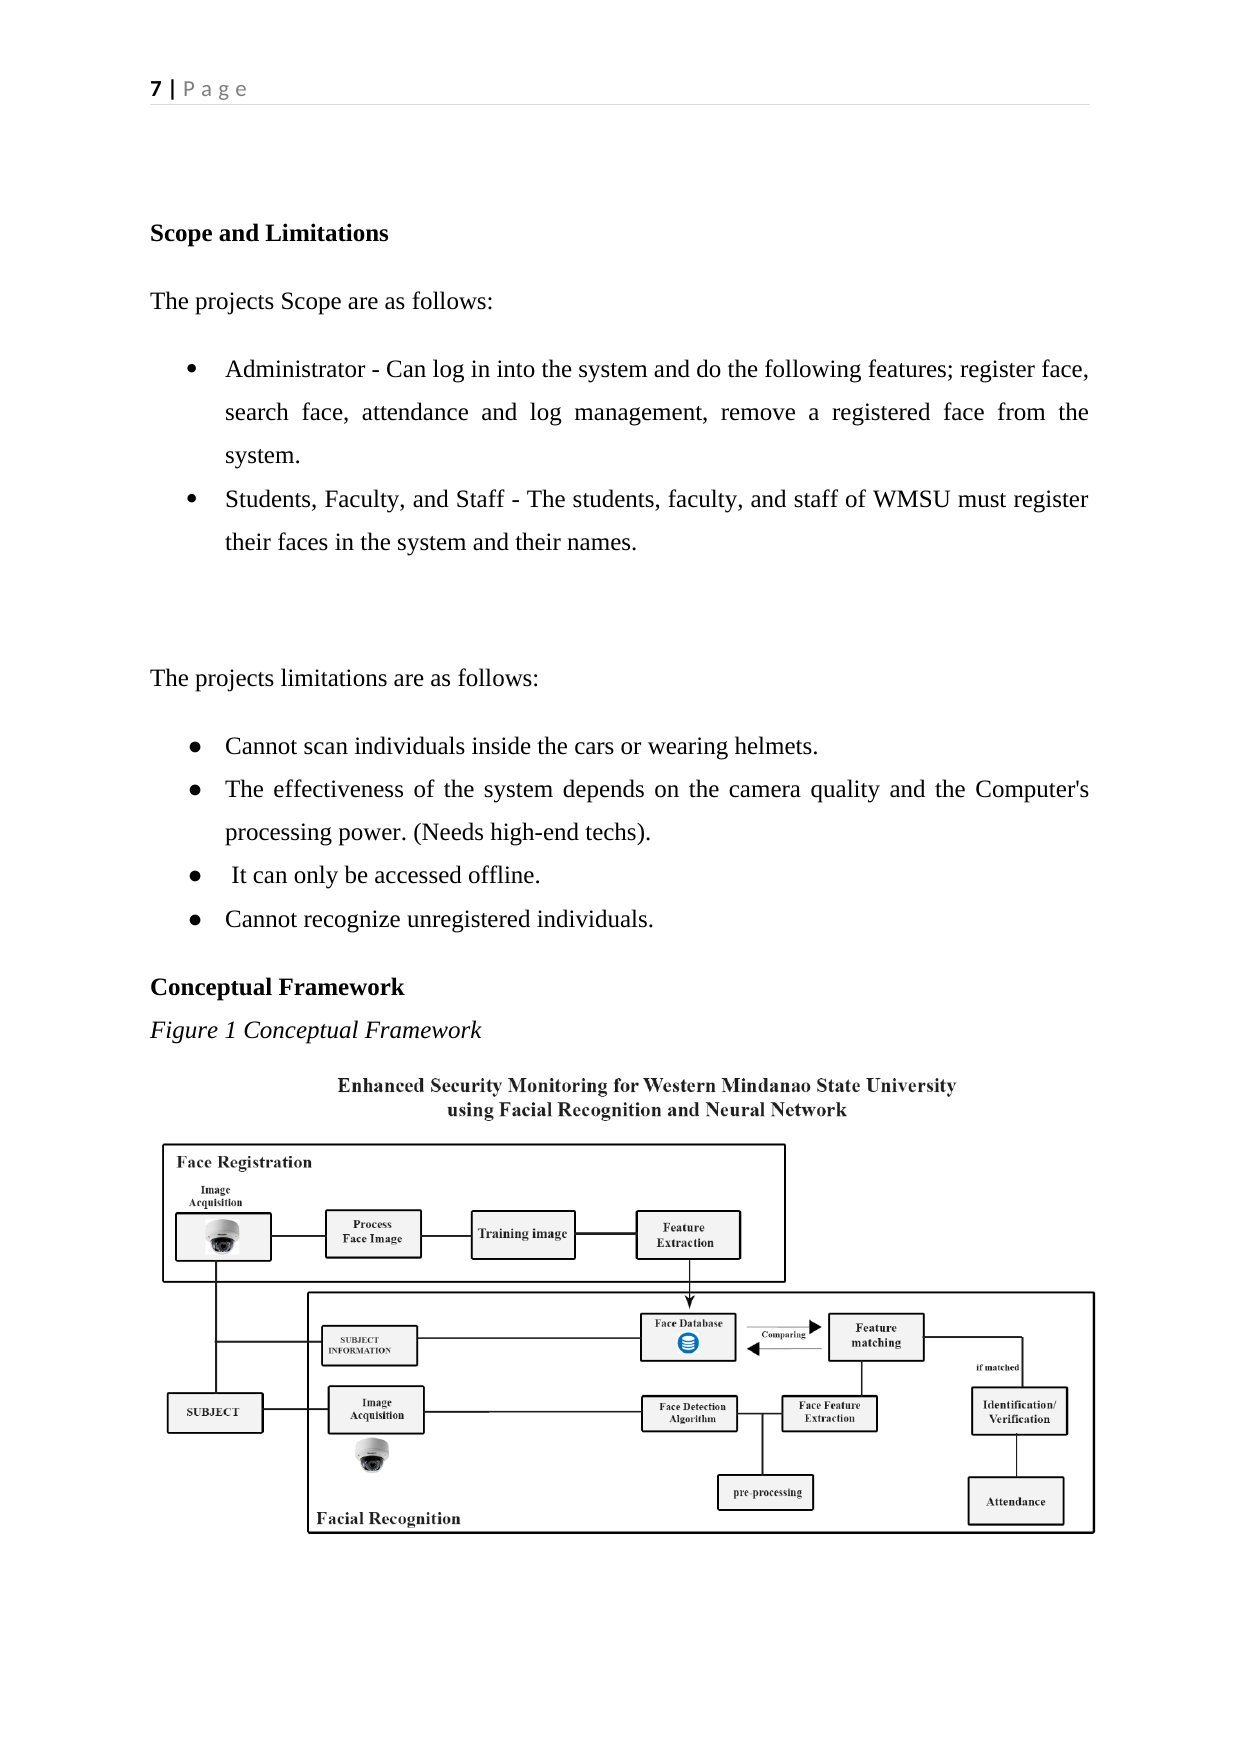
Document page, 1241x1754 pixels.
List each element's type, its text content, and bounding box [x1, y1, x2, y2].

list It can only be accessed offline. [187, 861, 1090, 889]
list Administrator - Can log in into the system and do the following features; register face, search face, attendance and log management, remove a registered face from the system. [187, 354, 1090, 469]
picture [150, 1064, 1104, 1598]
list Cannot recognize unregistered individuals. [187, 904, 1090, 932]
list The effectiveness of the system depends on the camera quality and the Computer's processing power. (Needs high-end techs). [187, 774, 1090, 846]
text Figure 1 Conceptual Framework [150, 1015, 1090, 1044]
subtitle Conceptual Framework [150, 972, 1090, 1001]
text The projects limitations are as follows: [150, 663, 1090, 692]
subtitle Scope and Limitations [150, 218, 1090, 247]
list Cannot scan individuals inside the cars or wearing helmets. [187, 731, 1090, 760]
list Students, Faculty, and Staff - The students, faculty, and staff of WMSU must register their faces in the system and their names. [187, 484, 1090, 556]
text The projects Scope are as follows: [150, 286, 1090, 315]
